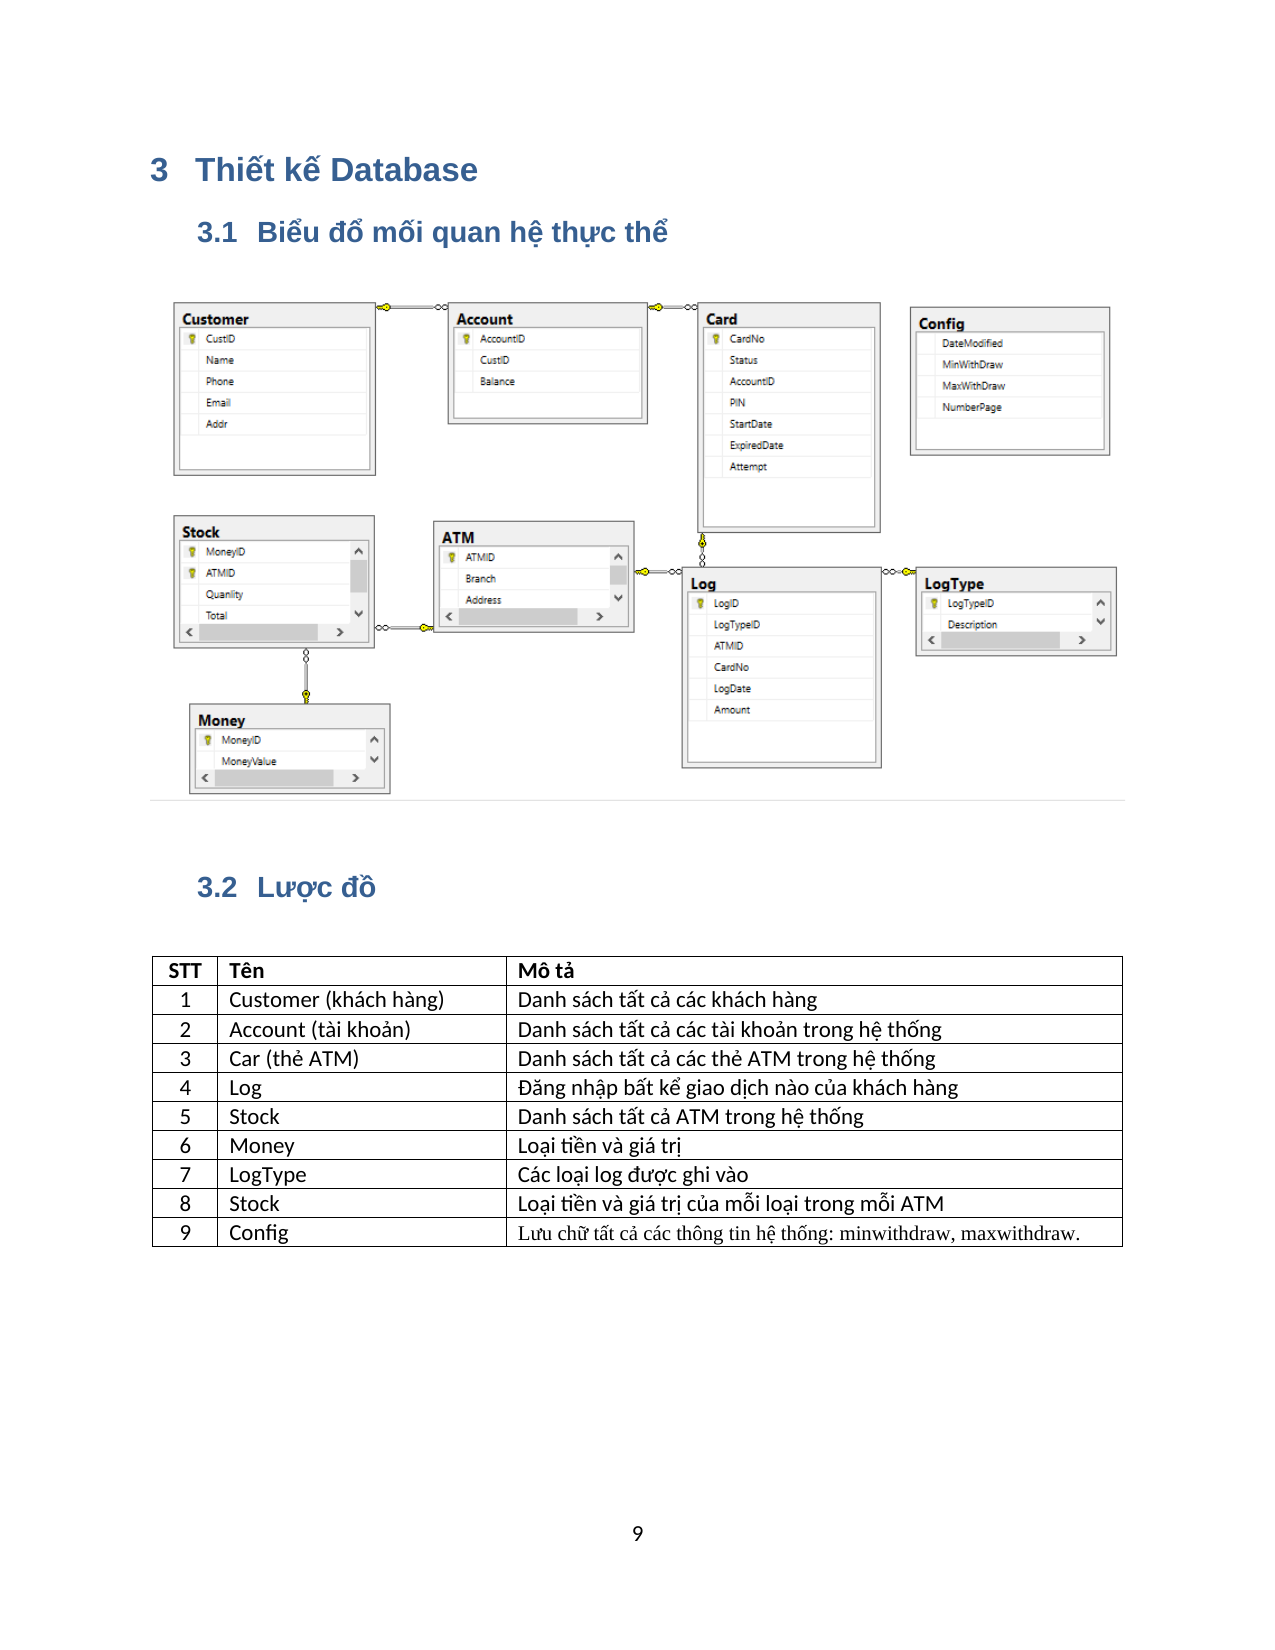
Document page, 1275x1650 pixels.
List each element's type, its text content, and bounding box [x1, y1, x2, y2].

table_cell Danh sách tất cả các khách hàng [507, 986, 1122, 1014]
table_cell Stock [218, 1189, 506, 1217]
table_cell Đăng nhập bất kể giao dịch nào của khách hàng [507, 1073, 1122, 1101]
table_cell 3 [153, 1044, 217, 1072]
table_cell 7 [153, 1160, 217, 1188]
table_header Mô tả [507, 957, 1122, 984]
picture [150, 300, 1125, 801]
table_cell 9 [153, 1218, 217, 1246]
table_header Tên [218, 957, 506, 984]
table_cell 1 [153, 986, 217, 1014]
subtitle Thiết kế Database [150, 150, 1125, 188]
table_cell Log [218, 1073, 506, 1101]
table_cell LogType [218, 1160, 506, 1188]
table_cell Money [218, 1131, 506, 1159]
table_cell Car (thẻ ATM) [218, 1044, 506, 1072]
table_cell Danh sách tất cả các tài khoản trong hệ thống [507, 1015, 1122, 1043]
table_cell Danh sách tất cả các thẻ ATM trong hệ thống [507, 1044, 1122, 1072]
table_cell Customer (khách hàng) [218, 986, 506, 1014]
table_cell Các loại log được ghi vào [507, 1160, 1122, 1188]
table_cell 2 [153, 1015, 217, 1043]
table_cell Config [218, 1218, 506, 1246]
table_cell 6 [153, 1131, 217, 1159]
subtitle Biểu đổ mối quan hệ thực thể [197, 215, 1125, 248]
table_cell Lưu chữ tất cả các thông tin hệ thống: minwithdraw, maxwithdraw. [507, 1218, 1122, 1246]
table_cell Loại tiền và giá trị của mỗi loại trong mỗi ATM [507, 1189, 1122, 1217]
table_cell 5 [153, 1102, 217, 1130]
table_cell 8 [153, 1189, 217, 1217]
table_header STT [153, 957, 217, 984]
table_cell Stock [218, 1102, 506, 1130]
table_cell Danh sách tất cả ATM trong hệ thống [507, 1102, 1122, 1130]
subtitle Lược đồ [197, 870, 1125, 904]
table_cell 4 [153, 1073, 217, 1101]
table_cell Account (tài khoản) [218, 1015, 506, 1043]
table_cell Loại tiền và giá trị [507, 1131, 1122, 1159]
